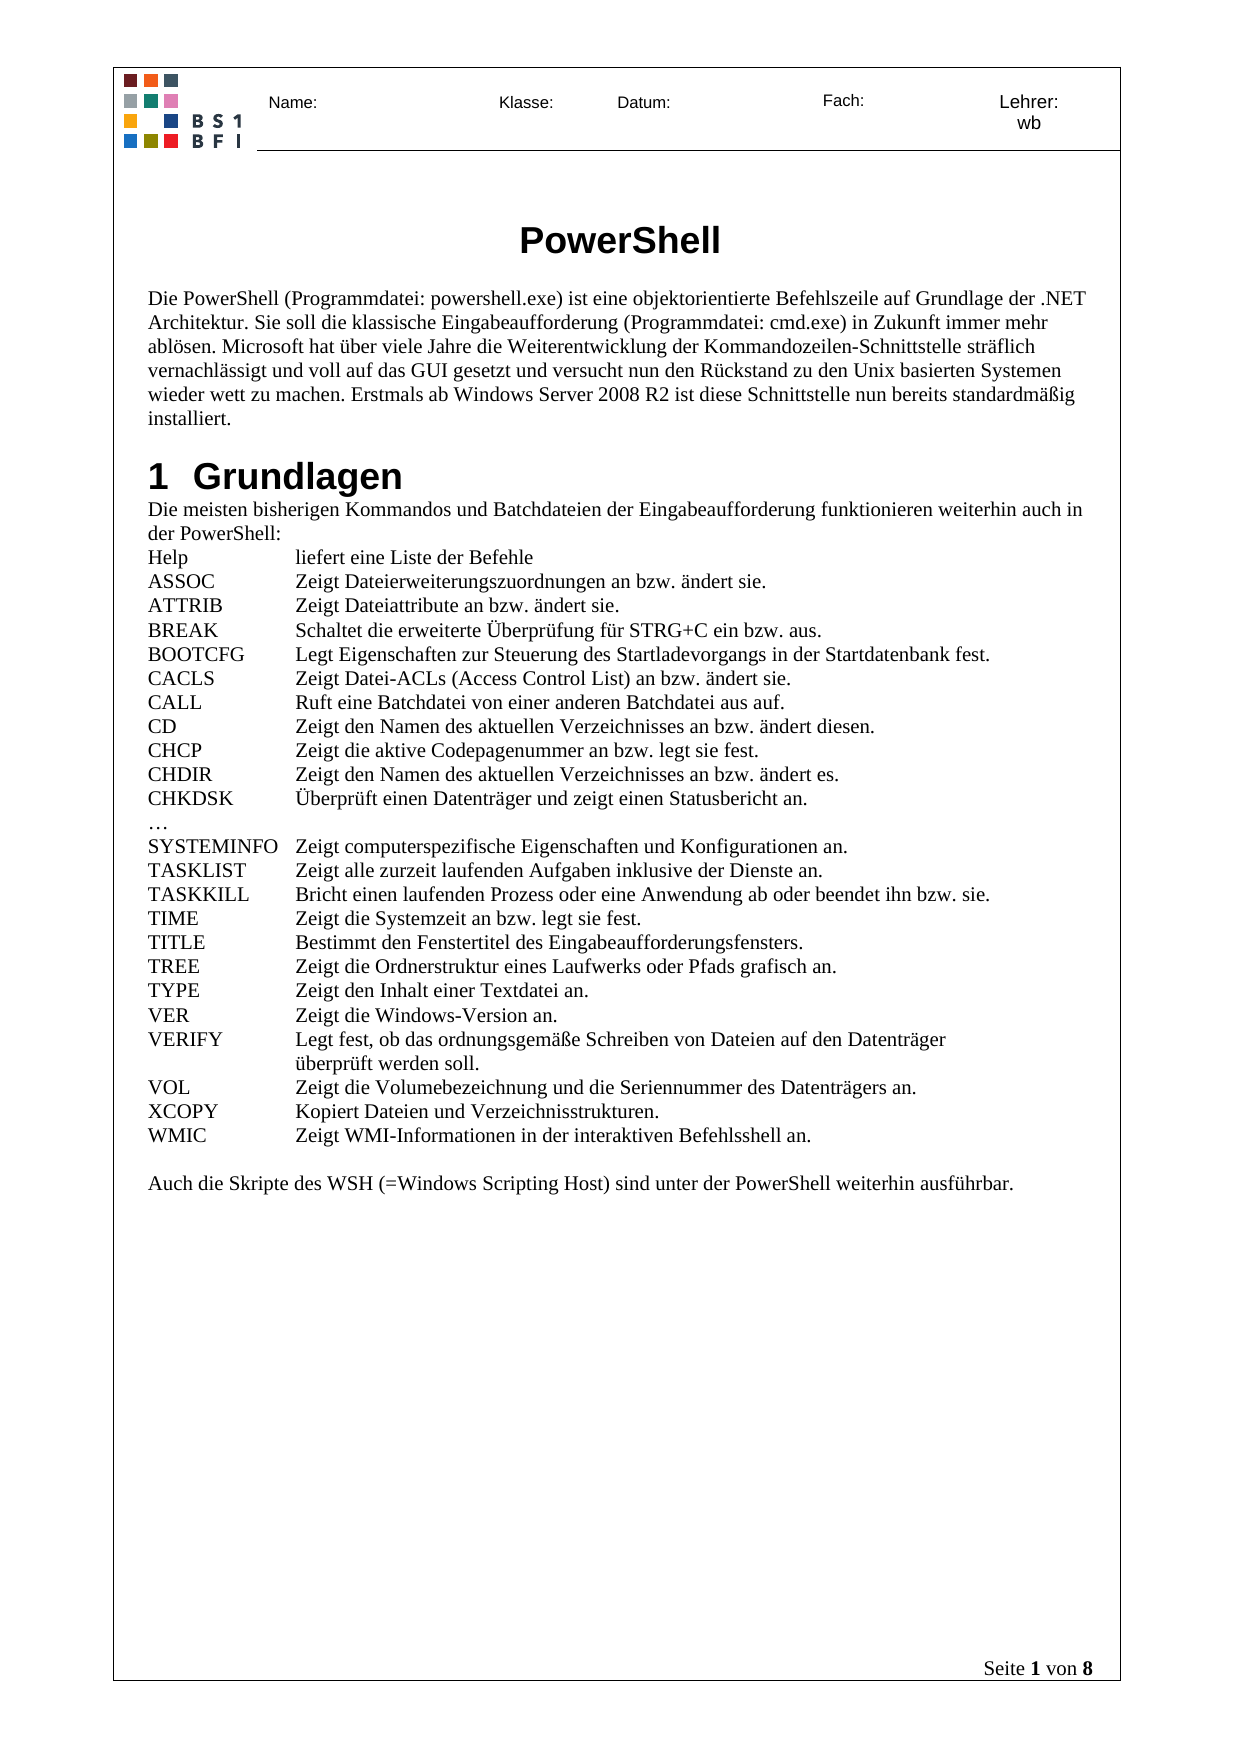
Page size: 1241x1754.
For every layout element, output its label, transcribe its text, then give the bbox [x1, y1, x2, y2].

text Die PowerShell (Programmdatei: powershell.exe) ist eine objektorientierte Befehlszeile auf Grundlage der .NET Architektur. Sie soll die klassische Eingabeaufforderung (Programmdatei: cmd.exe) in Zukunft immer mehr ablösen. Microsoft hat über viele Jahre die Weiterentwicklung der Kommandozeilen-Schnittstelle sträflich vernachlässigt und voll auf das GUI gesetzt und versucht nun den Rückstand zu den Unix basierten Systemen wieder wett zu machen. Erstmals ab Windows Server 2008 R2 ist diese Schnittstelle nun bereits standardmäßig installiert. [148, 262, 1093, 430]
text SYSTEMINFO Zeigt computerspezifische Eigenschaften und Konfigurationen an. TASKLIST Zeigt alle zurzeit laufenden Aufgaben inklusive der Dienste an. TASKKILL Bricht einen laufenden Prozess oder eine Anwendung ab oder beendet ihn bzw. sie. TIME Zeigt die Systemzeit an bzw. legt sie fest. TITLE Bestimmt den Fenstertitel des Eingabeaufforderungsfensters. TREE Zeigt die Ordnerstruktur eines Laufwerks oder Pfads grafisch an. TYPE Zeigt den Inhalt einer Textdatei an. VER Zeigt die Windows-Version an. VERIFY Legt fest, ob das ordnungsgemäße Schreiben von Dateien auf den Datenträger überprüft werden soll. VOL Zeigt die Volumebezeichnung und die Seriennummer des Datenträgers an. XCOPY Kopiert Dateien und Verzeichnisstrukturen. WMIC Zeigt WMI-Informationen in der interaktiven Befehlsshell an. [148, 834, 1093, 1147]
text Auch die Skripte des WSH (=Windows Scripting Host) sind unter der PowerShell weiterhin ausführbar. [148, 1171, 1093, 1195]
text Help liefert eine Liste der Befehle [148, 545, 1093, 569]
subtitle Grundlagen [148, 454, 1093, 497]
text Die meisten bisherigen Kommandos und Batchdateien der Eingabeaufforderung funktionieren weiterhin auch in der PowerShell: [148, 497, 1093, 545]
text ASSOC Zeigt Dateierweiterungszuordnungen an bzw. ändert sie. ATTRIB Zeigt Dateiattribute an bzw. ändert sie. BREAK Schaltet die erweiterte Überprüfung für STRG+C ein bzw. aus. BOOTCFG Legt Eigenschaften zur Steuerung des Startladevorgangs in der Startdatenbank fest. CACLS Zeigt Datei-ACLs (Access Control List) an bzw. ändert sie. CALL Ruft eine Batchdatei von einer anderen Batchdatei aus auf. CD Zeigt den Namen des aktuellen Verzeichnisses an bzw. ändert diesen. CHCP Zeigt die aktive Codepagenummer an bzw. legt sie fest. CHDIR Zeigt den Namen des aktuellen Verzeichnisses an bzw. ändert es. CHKDSK Überprüft einen Datenträger und zeigt einen Statusbericht an. … [148, 569, 1093, 834]
subtitle PowerShell [148, 218, 1093, 262]
